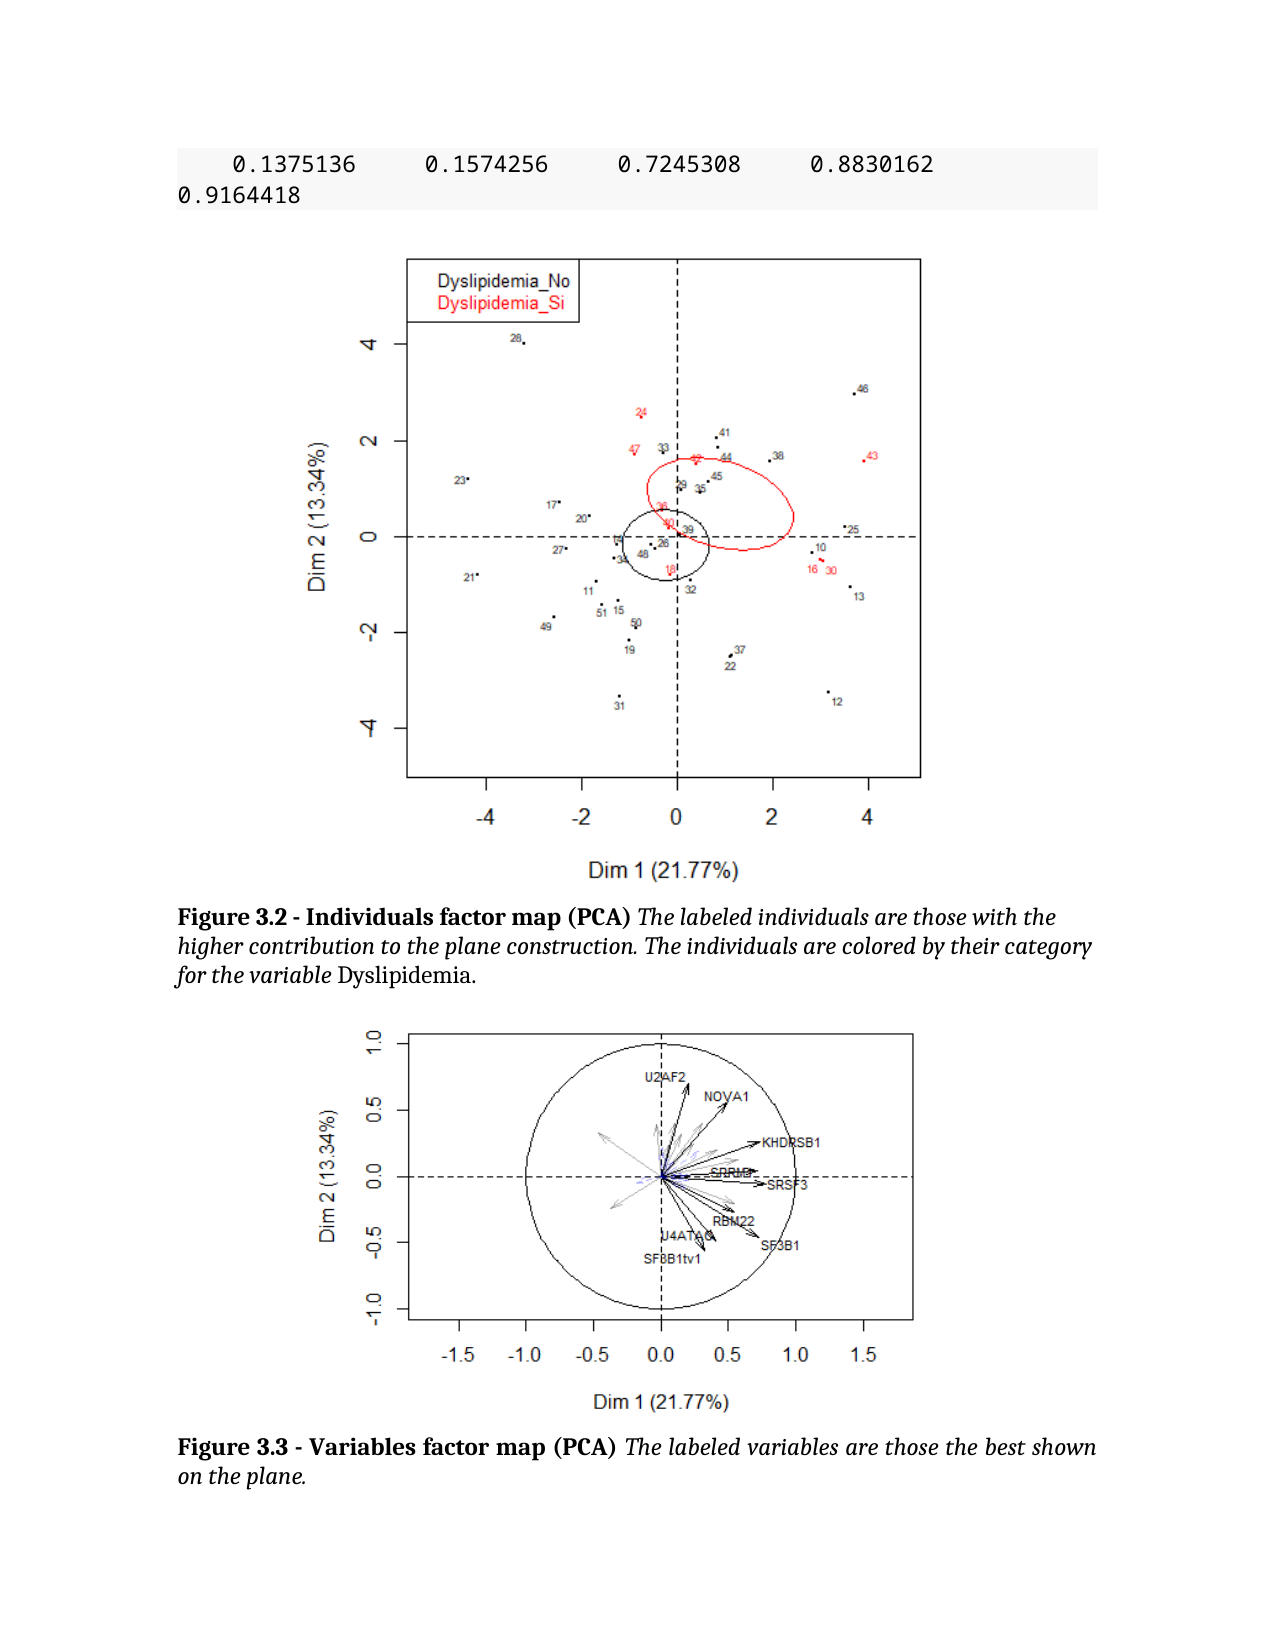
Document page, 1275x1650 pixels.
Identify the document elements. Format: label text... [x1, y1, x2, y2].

picture [312, 1008, 963, 1415]
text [177, 148, 1098, 210]
text Figure 3.2 - Individuals factor map (PCA) The labeled individuals are those with the higher contribution to the plane construction. The individuals are colored by their category for the variable Dyslipidemia. [177, 903, 1098, 989]
picture [300, 231, 976, 885]
text Figure 3.3 - Variables factor map (PCA) The labeled variables are those the best shown on the plane. [177, 1433, 1098, 1491]
